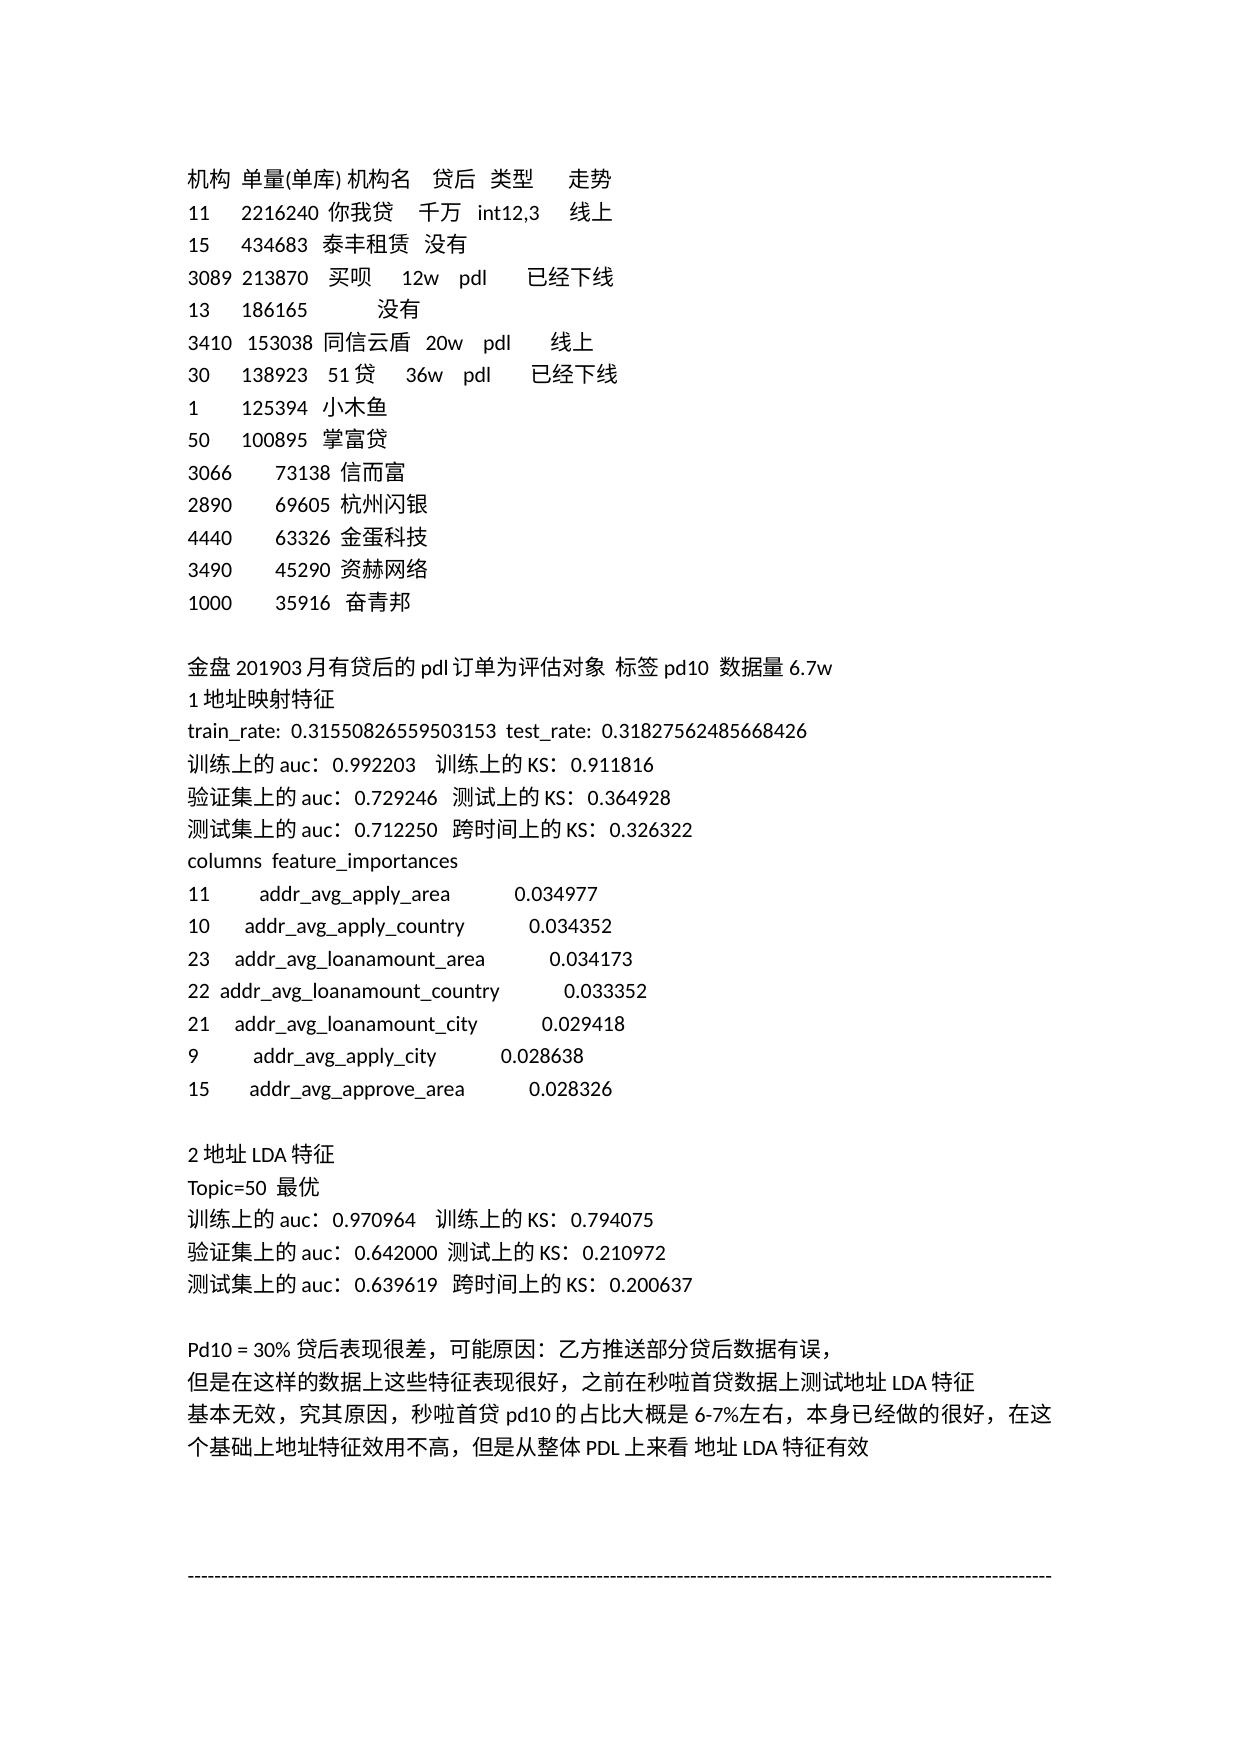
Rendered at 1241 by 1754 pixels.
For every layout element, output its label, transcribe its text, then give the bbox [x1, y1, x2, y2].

text 1 地址映射特征 [187, 682, 1053, 714]
text 9 addr_avg_apply_city 0.028638 [187, 1039, 1053, 1072]
list 1000 35916 奋青邦 [187, 584, 1053, 617]
text 测试集上的auc：0.712250 跨时间上的KS：0.326322 [187, 812, 1053, 844]
list 3490 45290 资赫网络 [187, 552, 1053, 584]
text Topic=50 最优 [187, 1169, 1053, 1202]
text train_rate: 0.31550826559503153 test_rate: 0.31827562485668426 [187, 714, 1053, 747]
text 15 434683 泰丰租赁 没有 [187, 227, 1053, 259]
text 训练上的auc：0.992203 训练上的KS：0.911816 [187, 747, 1053, 779]
text 21 addr_avg_loanamount_city 0.029418 [187, 1007, 1053, 1039]
list 1 125394 小木鱼 [187, 389, 1053, 422]
text 3089 213870 买呗 12w pdl 已经下线 [187, 259, 1053, 292]
text --------------------------------------------------------------------------------------------------------------------------------- [187, 1559, 1053, 1592]
text Pd10 = 30% 贷后表现很差，可能原因：乙方推送部分贷后数据有误， [187, 1332, 1053, 1364]
list 4440 63326 金蛋科技 [187, 519, 1053, 552]
list 3066 73138 信而富 [187, 454, 1053, 487]
text 11 2216240 你我贷 千万 int12,3 线上 [187, 194, 1053, 227]
text 2 地址LDA特征 [187, 1137, 1053, 1169]
text 机构 单量(单库) 机构名 贷后 类型 走势 [187, 162, 1053, 194]
text 22 addr_avg_loanamount_country 0.033352 [187, 974, 1053, 1007]
text 金盘201903月有贷后的pdl订单为评估对象 标签pd10 数据量6.7w [187, 649, 1053, 682]
text 13 186165 没有 [187, 292, 1053, 324]
text 训练上的auc：0.970964 训练上的KS：0.794075 [187, 1202, 1053, 1234]
text 11 addr_avg_apply_area 0.034977 [187, 877, 1053, 909]
text 10 addr_avg_apply_country 0.034352 [187, 909, 1053, 942]
text 15 addr_avg_approve_area 0.028326 [187, 1072, 1053, 1104]
text 但是在这样的数据上这些特征表现很好，之前在秒啦首贷数据上测试地址LDA特征 [187, 1364, 1053, 1397]
text columns feature_importances [187, 844, 1053, 877]
text 测试集上的auc：0.639619 跨时间上的KS：0.200637 [187, 1267, 1053, 1299]
text 3410 153038 同信云盾 20w pdl 线上 [187, 324, 1053, 357]
list 2890 69605 杭州闪银 [187, 487, 1053, 519]
text 基本无效，究其原因，秒啦首贷pd10的占比大概是6-7%左右，本身已经做的很好，在这个基础上地址特征效用不高，但是从整体PDL上来看 地址LDA特征有效 [187, 1397, 1053, 1462]
list 138923 51贷 36w pdl 已经下线 [187, 357, 1053, 389]
text 验证集上的auc：0.729246 测试上的KS：0.364928 [187, 779, 1053, 812]
list 50 100895 掌富贷 [187, 422, 1053, 454]
text 23 addr_avg_loanamount_area 0.034173 [187, 942, 1053, 974]
text 验证集上的auc：0.642000 测试上的KS：0.210972 [187, 1234, 1053, 1267]
